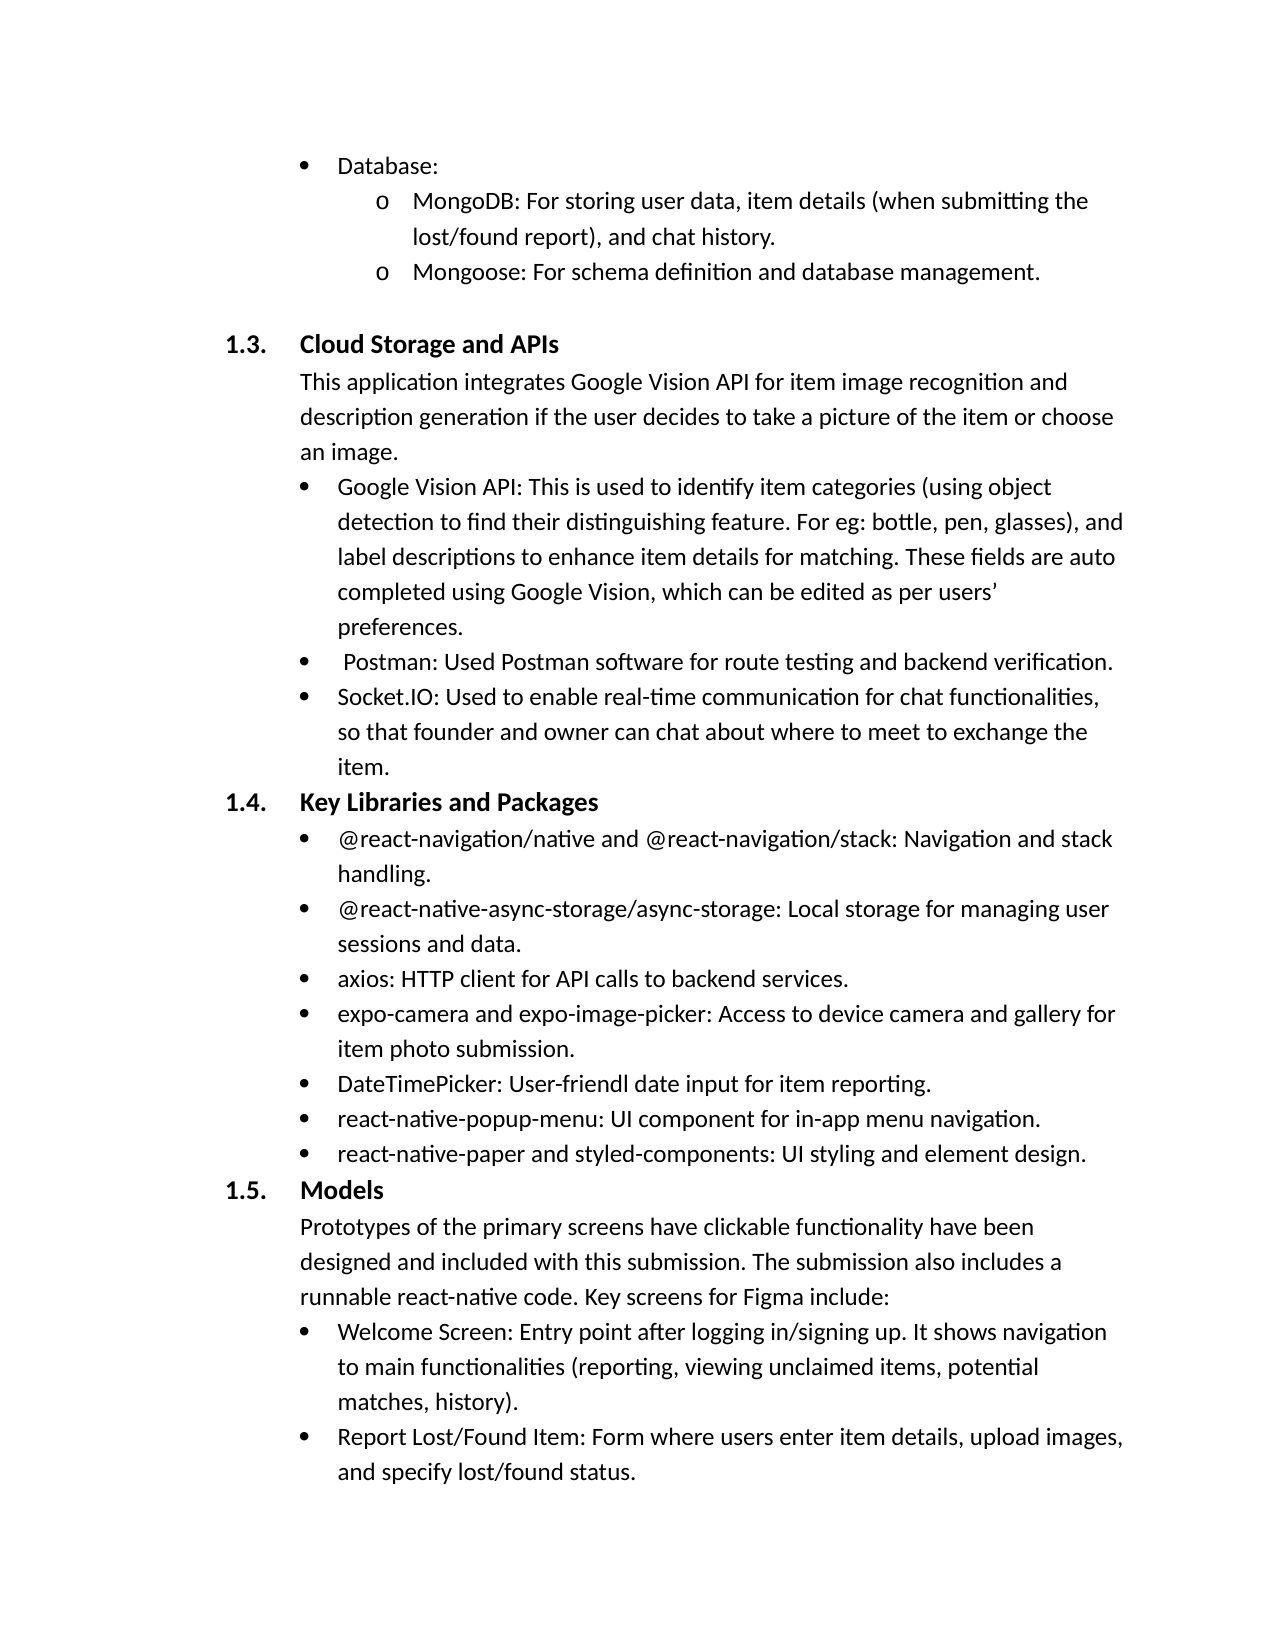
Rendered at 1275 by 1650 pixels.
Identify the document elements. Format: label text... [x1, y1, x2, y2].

list Socket.IO: Used to enable real-time communication for chat functionalities, so that founder and owner can chat about where to meet to exchange the item. [300, 681, 1125, 781]
list Welcome Screen: Entry point after logging in/signing up. It shows navigation to main functionalities (reporting, viewing unclaimed items, potential matches, history). [300, 1316, 1125, 1417]
list react-native-paper and styled-components: UI styling and element design. [300, 1138, 1125, 1169]
list @react-navigation/native and @react-navigation/stack: Navigation and stack handling. [300, 823, 1125, 889]
list Google Vision API: This is used to identify item categories (using object detection to find their distinguishing feature. For eg: bottle, pen, glasses), and label descriptions to enhance item details for matching. These fields are auto completed using Google Vision, which can be edited as per users’ preferences. [300, 471, 1125, 641]
list Mongoose: For schema definition and database management. [375, 256, 1125, 288]
list Key Libraries and Packages [225, 786, 1125, 819]
list Report Lost/Found Item: Form where users enter item details, upload images, and specify lost/found status. [300, 1421, 1125, 1487]
list MongoDB: For storing user data, item details (when submitting the lost/found report), and chat history. [375, 185, 1125, 252]
list Cloud Storage and APIs [225, 328, 1125, 361]
list Prototypes of the primary screens have clickable functionality have been designed and included with this submission. The submission also includes a runnable react-native code. Key screens for Figma include: [300, 1211, 1125, 1312]
list @react-native-async-storage/async-storage: Local storage for managing user sessions and data. [300, 893, 1125, 959]
list axios: HTTP client for API calls to backend services. [300, 963, 1125, 994]
list Postman: Used Postman software for route testing and backend verification. [300, 646, 1125, 676]
list expo-camera and expo-image-picker: Access to device camera and gallery for item photo submission. [300, 998, 1125, 1064]
list DateTimePicker: User-friendl date input for item reporting. [300, 1068, 1125, 1099]
list This application integrates Google Vision API for item image recognition and description generation if the user decides to take a picture of the item or choose an image. [300, 366, 1125, 466]
list react-native-popup-menu: UI component for in-app menu navigation. [300, 1103, 1125, 1134]
list Database: [300, 150, 1125, 181]
list Models [225, 1173, 1125, 1207]
